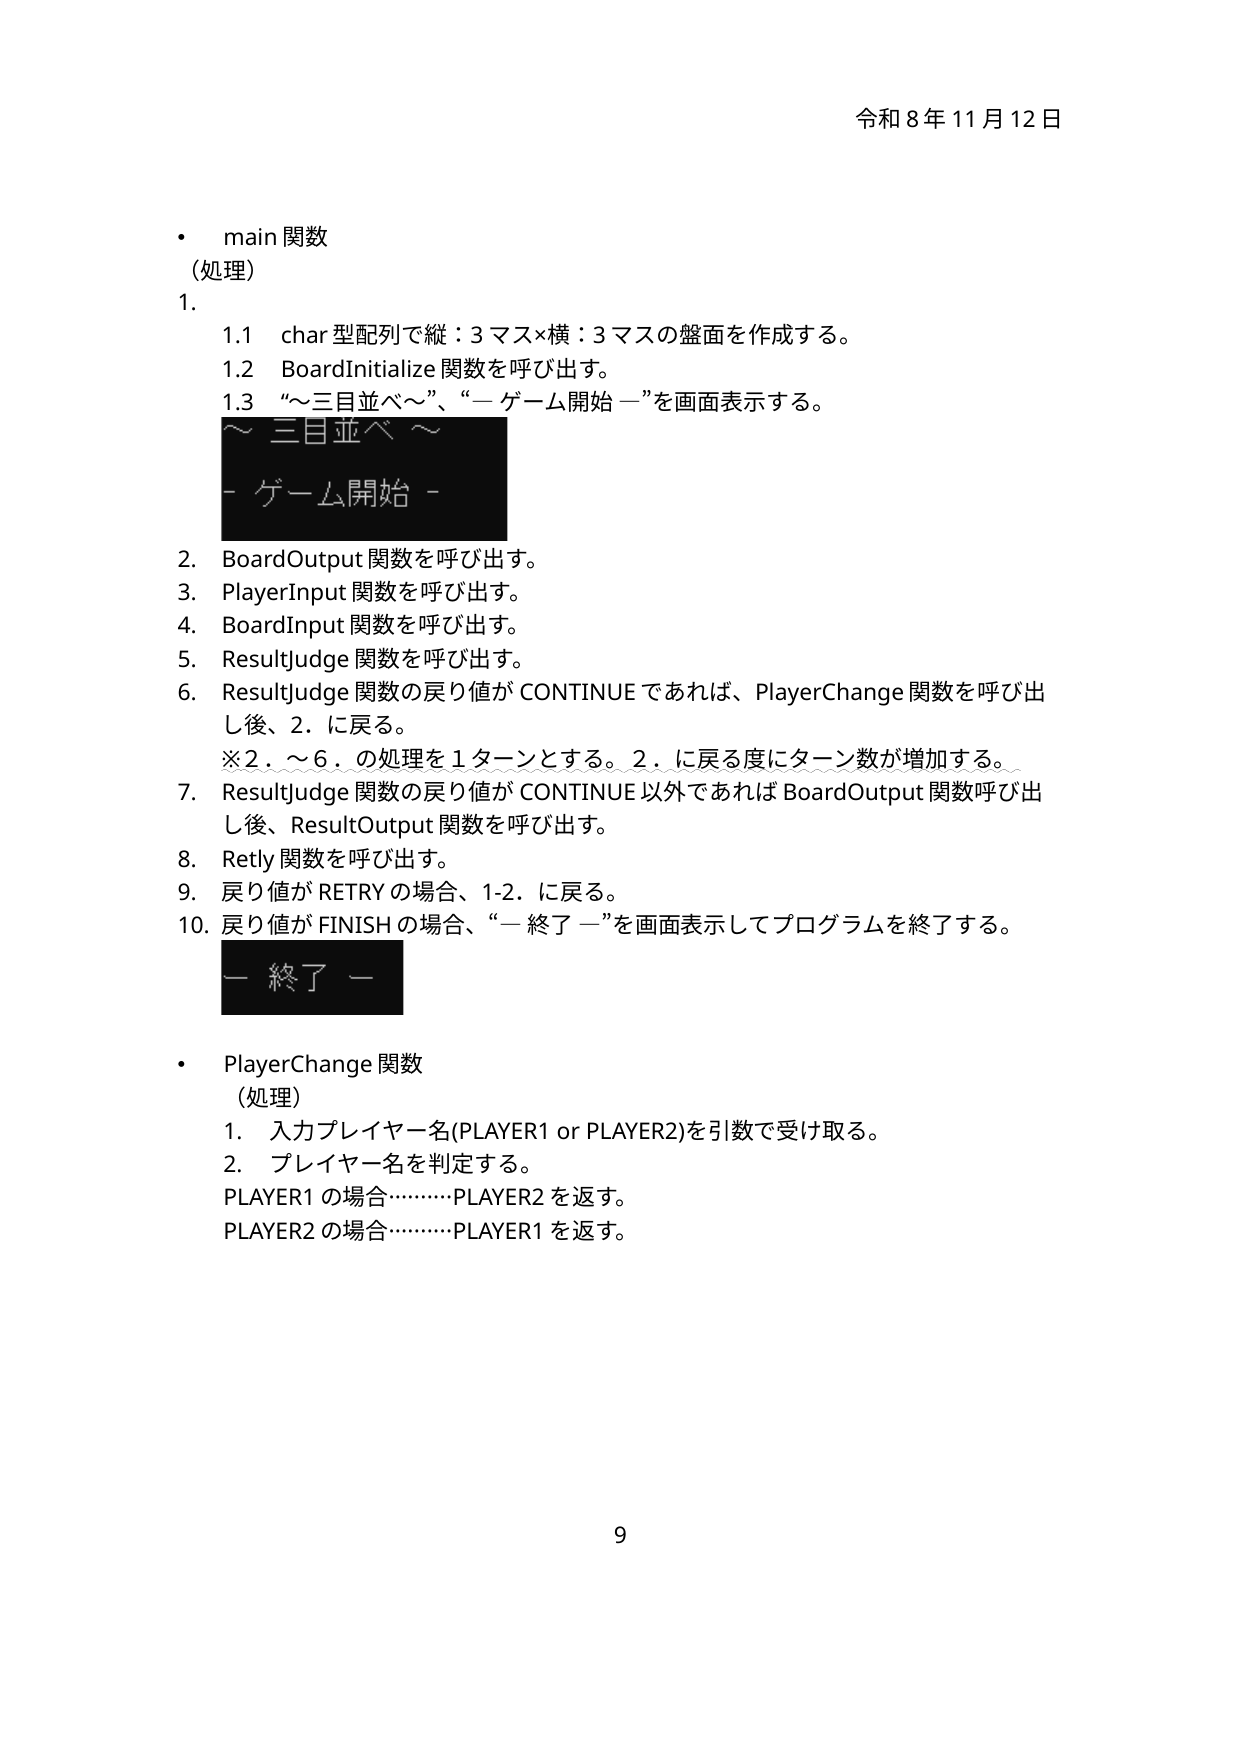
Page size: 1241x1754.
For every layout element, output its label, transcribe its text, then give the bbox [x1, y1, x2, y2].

list BoardInput関数を呼び出す。 [177, 607, 1063, 641]
list PLAYER2の場合 PLAYER1を返す。 [223, 1213, 1063, 1246]
list ResultJudge関数の戻り値がCONTINUE以外であればBoardOutput関数呼び出し後、ResultOutput関数を呼び出す。 [177, 774, 1063, 841]
picture [221, 417, 508, 541]
list PLAYER1の場合 PLAYER2を返す。 [223, 1179, 1063, 1213]
list main関数 [177, 219, 1063, 253]
list ResultJudge関数の戻り値がCONTINUEであれば、PlayerChange関数を呼び出し後、2．に戻る。 ※２．～６．の処理を１ターンとする。２．に戻る度にターン数が増加する。 [177, 674, 1063, 774]
list Retly関数を呼び出す。 [177, 841, 1063, 874]
list BoardInitialize関数を呼び出す。 [221, 350, 1063, 384]
list PlayerInput関数を呼び出す。 [177, 574, 1063, 607]
picture [221, 940, 404, 1015]
list プレイヤー名を判定する。 [223, 1146, 1063, 1179]
list （処理） [223, 1079, 1063, 1113]
list ResultJudge関数を呼び出す。 [177, 641, 1063, 674]
text （処理） [177, 253, 1063, 286]
list “～三目並べ～”、“― ゲーム開始 ―”を画面表示する。 [221, 384, 1063, 417]
list 戻り値がRETRYの場合、1-2．に戻る。 [177, 874, 1063, 907]
list 戻り値がFINISHの場合、“― 終了 ―”を画面表示してプログラムを終了する。 [177, 907, 1063, 941]
list char型配列で縦：3マス×横：3マスの盤面を作成する。 [221, 317, 1063, 350]
list 入力プレイヤー名(PLAYER1 or PLAYER2)を引数で受け取る。 [223, 1113, 1063, 1146]
list BoardOutput関数を呼び出す。 [177, 541, 1063, 574]
list PlayerChange関数 [177, 1046, 1063, 1079]
